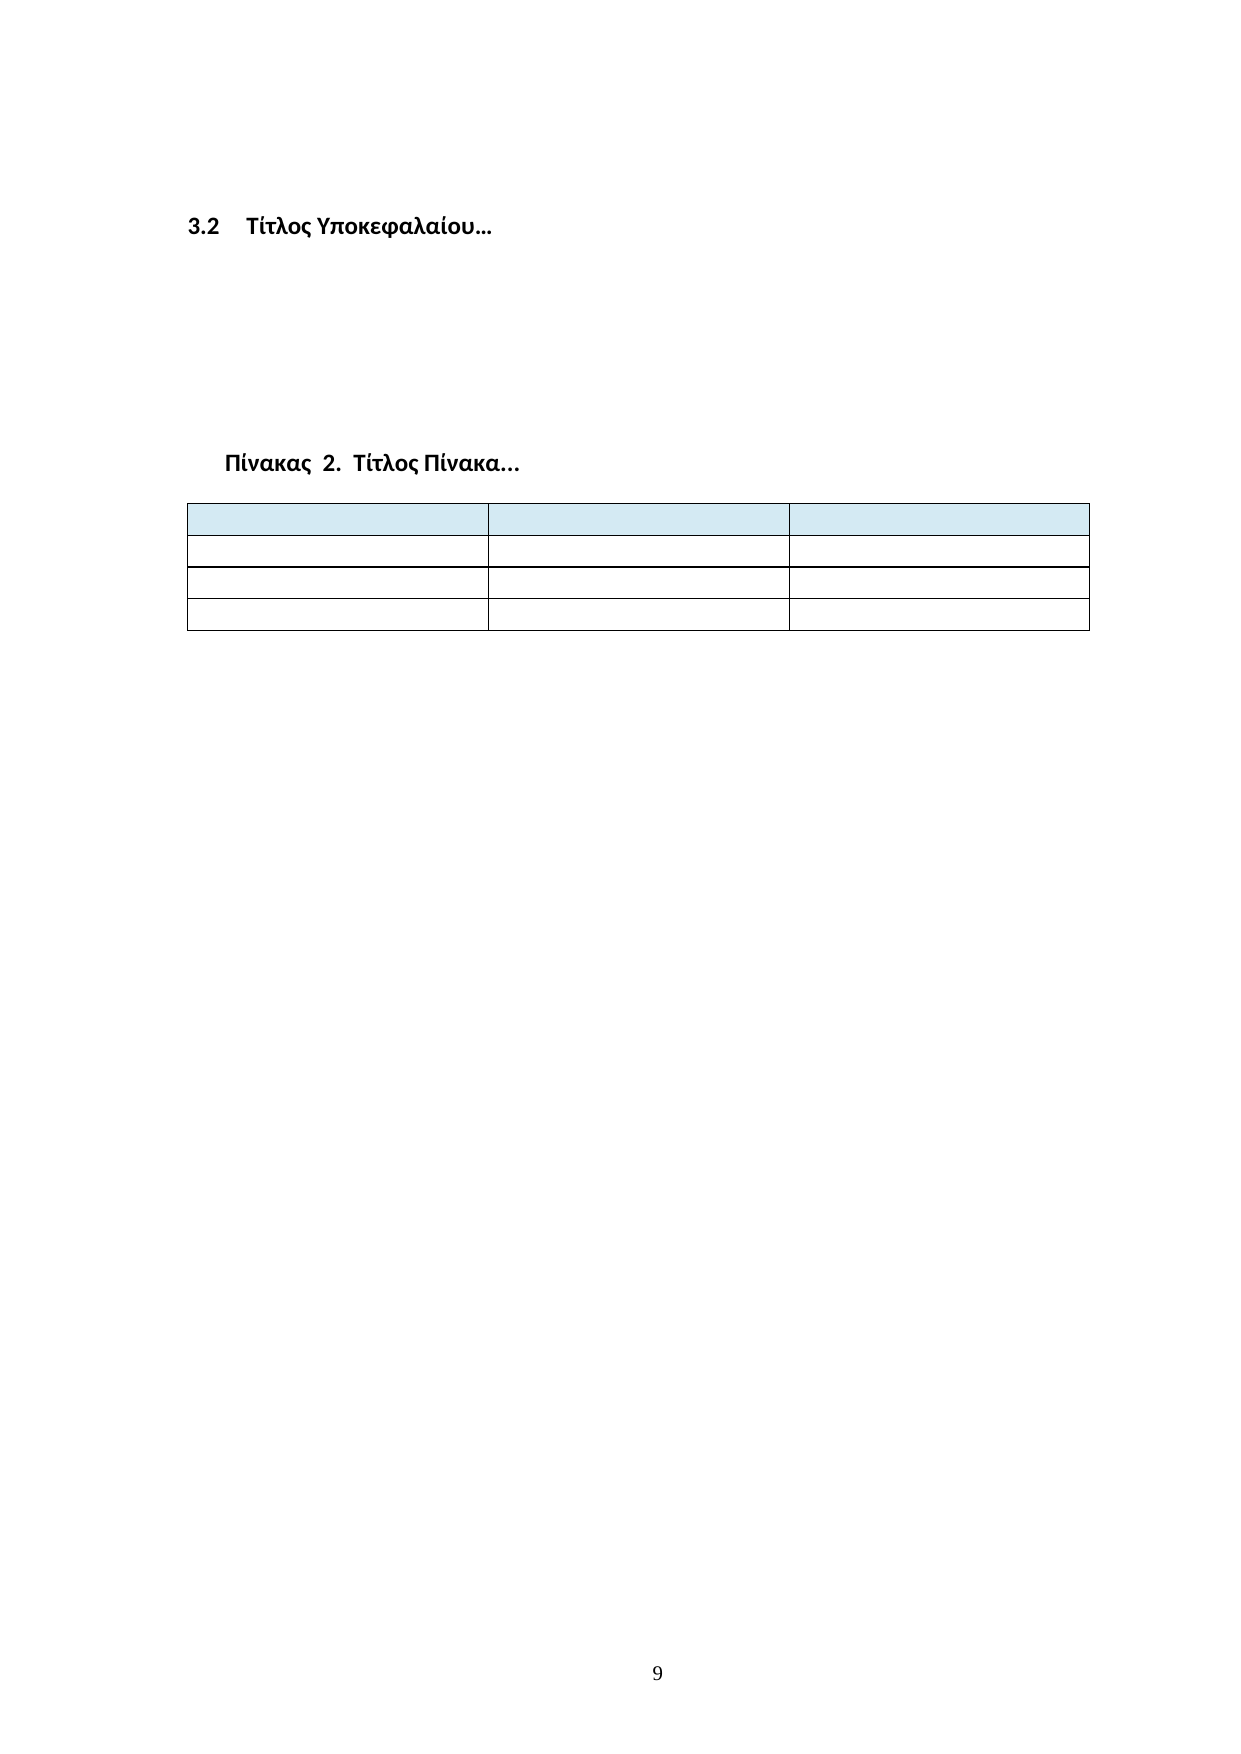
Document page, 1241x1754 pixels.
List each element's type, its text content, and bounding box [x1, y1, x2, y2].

table_cell [489, 599, 789, 629]
table_cell [188, 536, 488, 566]
subtitle Τίτλος Υποκεφαλαίου… [187, 210, 1090, 241]
table_cell [790, 536, 1089, 566]
table_cell [790, 599, 1089, 629]
table_cell [188, 599, 488, 629]
text Πίνακας 2. Τίτλος Πίνακα... [187, 447, 1090, 478]
table_cell [188, 568, 488, 598]
table_header [489, 504, 789, 535]
table_cell [489, 568, 789, 598]
table_cell [790, 568, 1089, 598]
table_cell [489, 536, 789, 566]
table_header [188, 504, 488, 535]
table_header [790, 504, 1089, 535]
